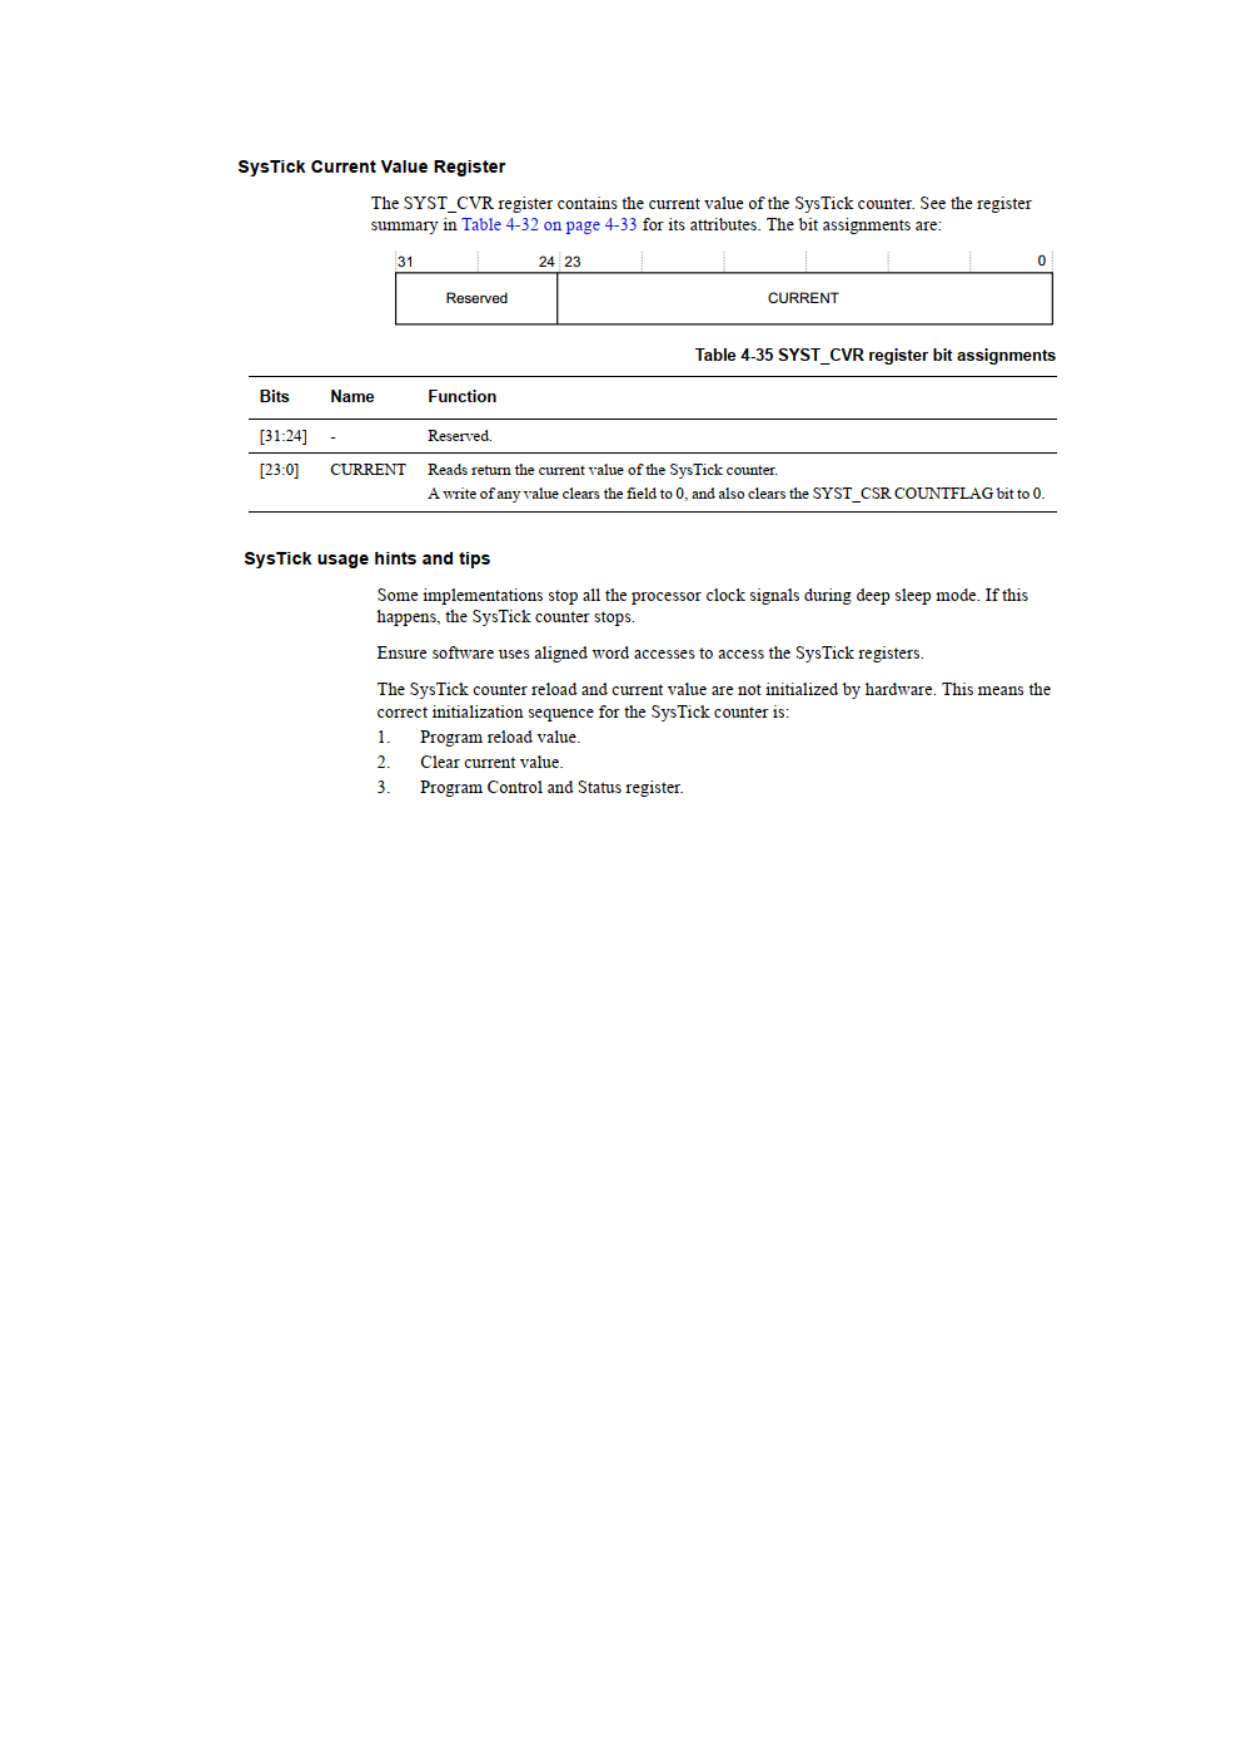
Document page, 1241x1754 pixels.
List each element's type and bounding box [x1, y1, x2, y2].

picture [225, 150, 1085, 529]
picture [225, 532, 1107, 856]
